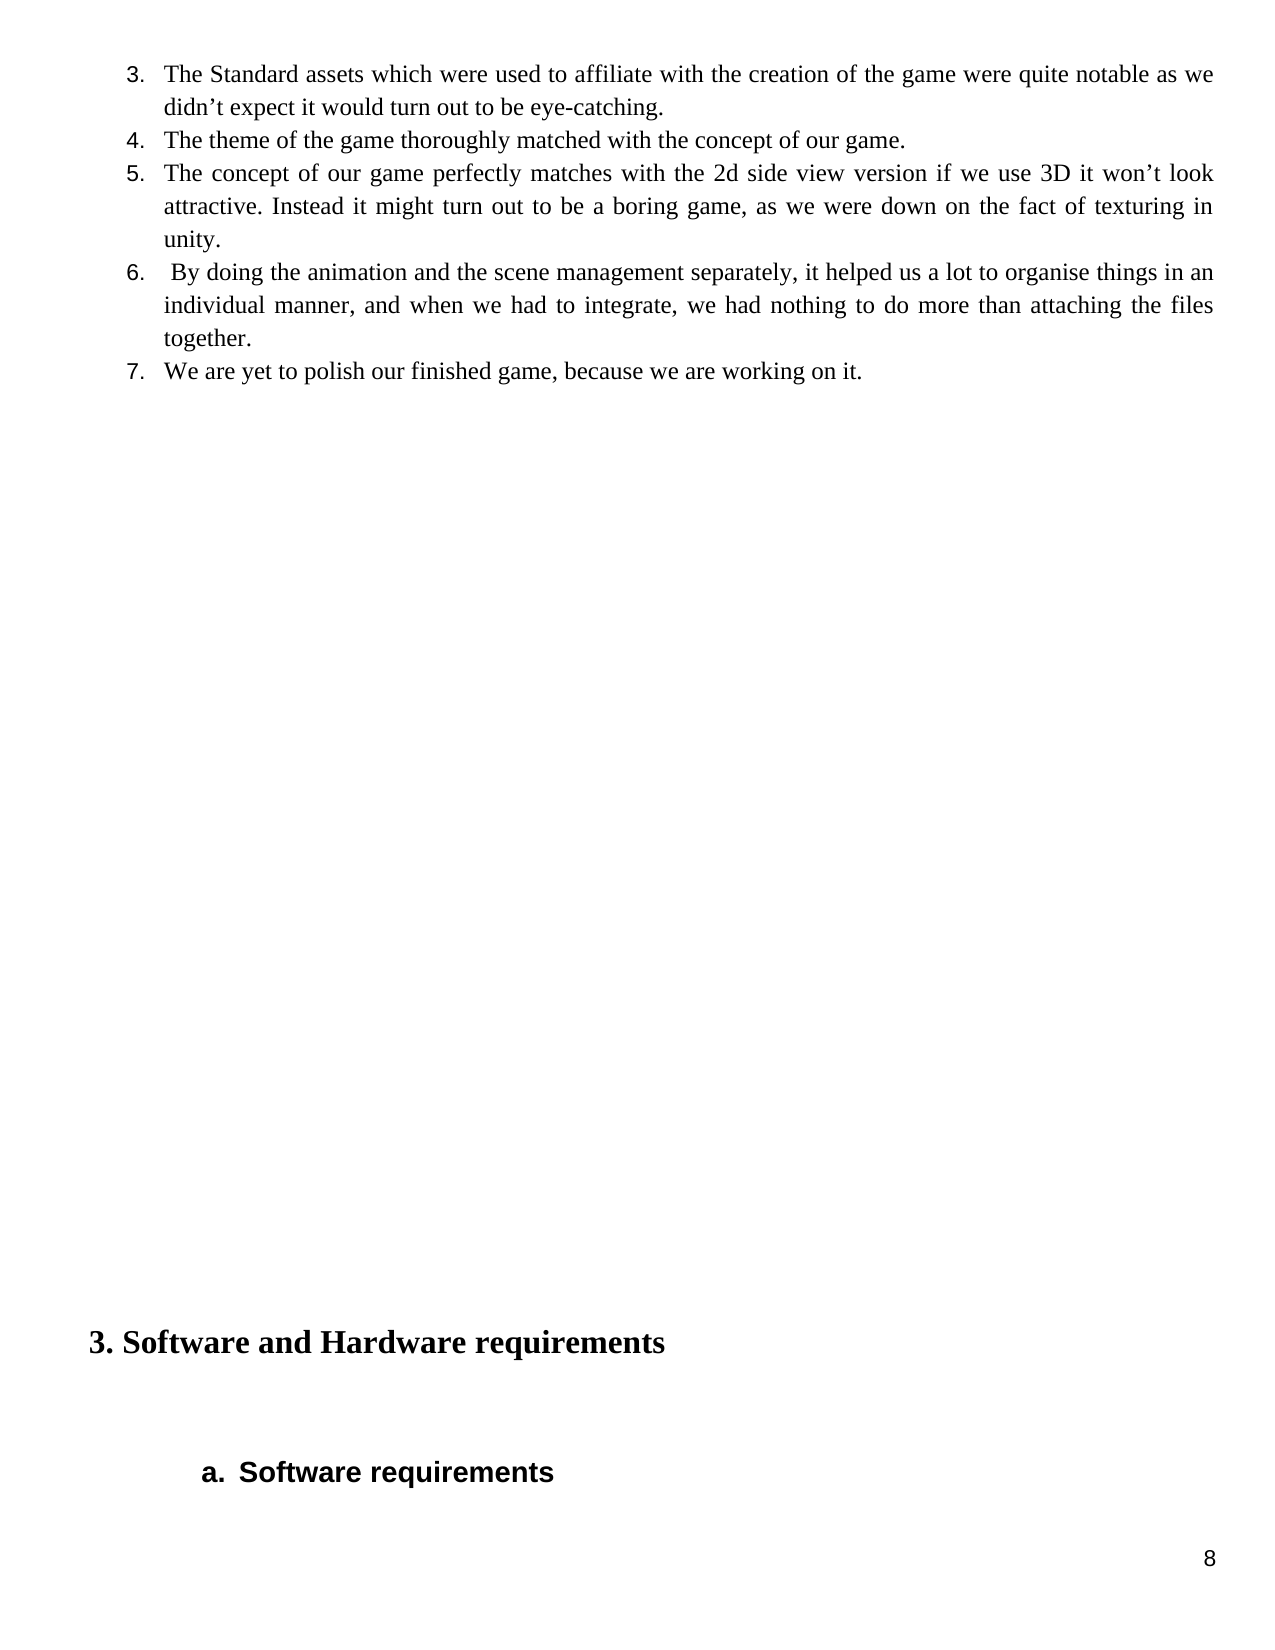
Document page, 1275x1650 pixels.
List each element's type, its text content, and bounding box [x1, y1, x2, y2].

list The concept of our game perfectly matches with the 2d side view version if we use 3D it won’t look attractive. Instead it might turn out to be a boring game, as we were down on the fact of texturing in unity. [126, 158, 1216, 253]
list The Standard assets which were used to affiliate with the creation of the game were quite notable as we didn’t expect it would turn out to be eye-catching. [126, 59, 1216, 121]
text 3. Software and Hardware requirements [89, 1323, 1216, 1361]
list We are yet to polish our finished game, because we are working on it. [126, 356, 1216, 385]
list By doing the animation and the scene management separately, it helped us a lot to organise things in an individual manner, and when we had to integrate, we had nothing to do more than attaching the files together. [126, 257, 1216, 352]
list Software requirements [201, 1455, 1216, 1489]
list The theme of the game thoroughly matched with the concept of our game. [126, 125, 1216, 154]
